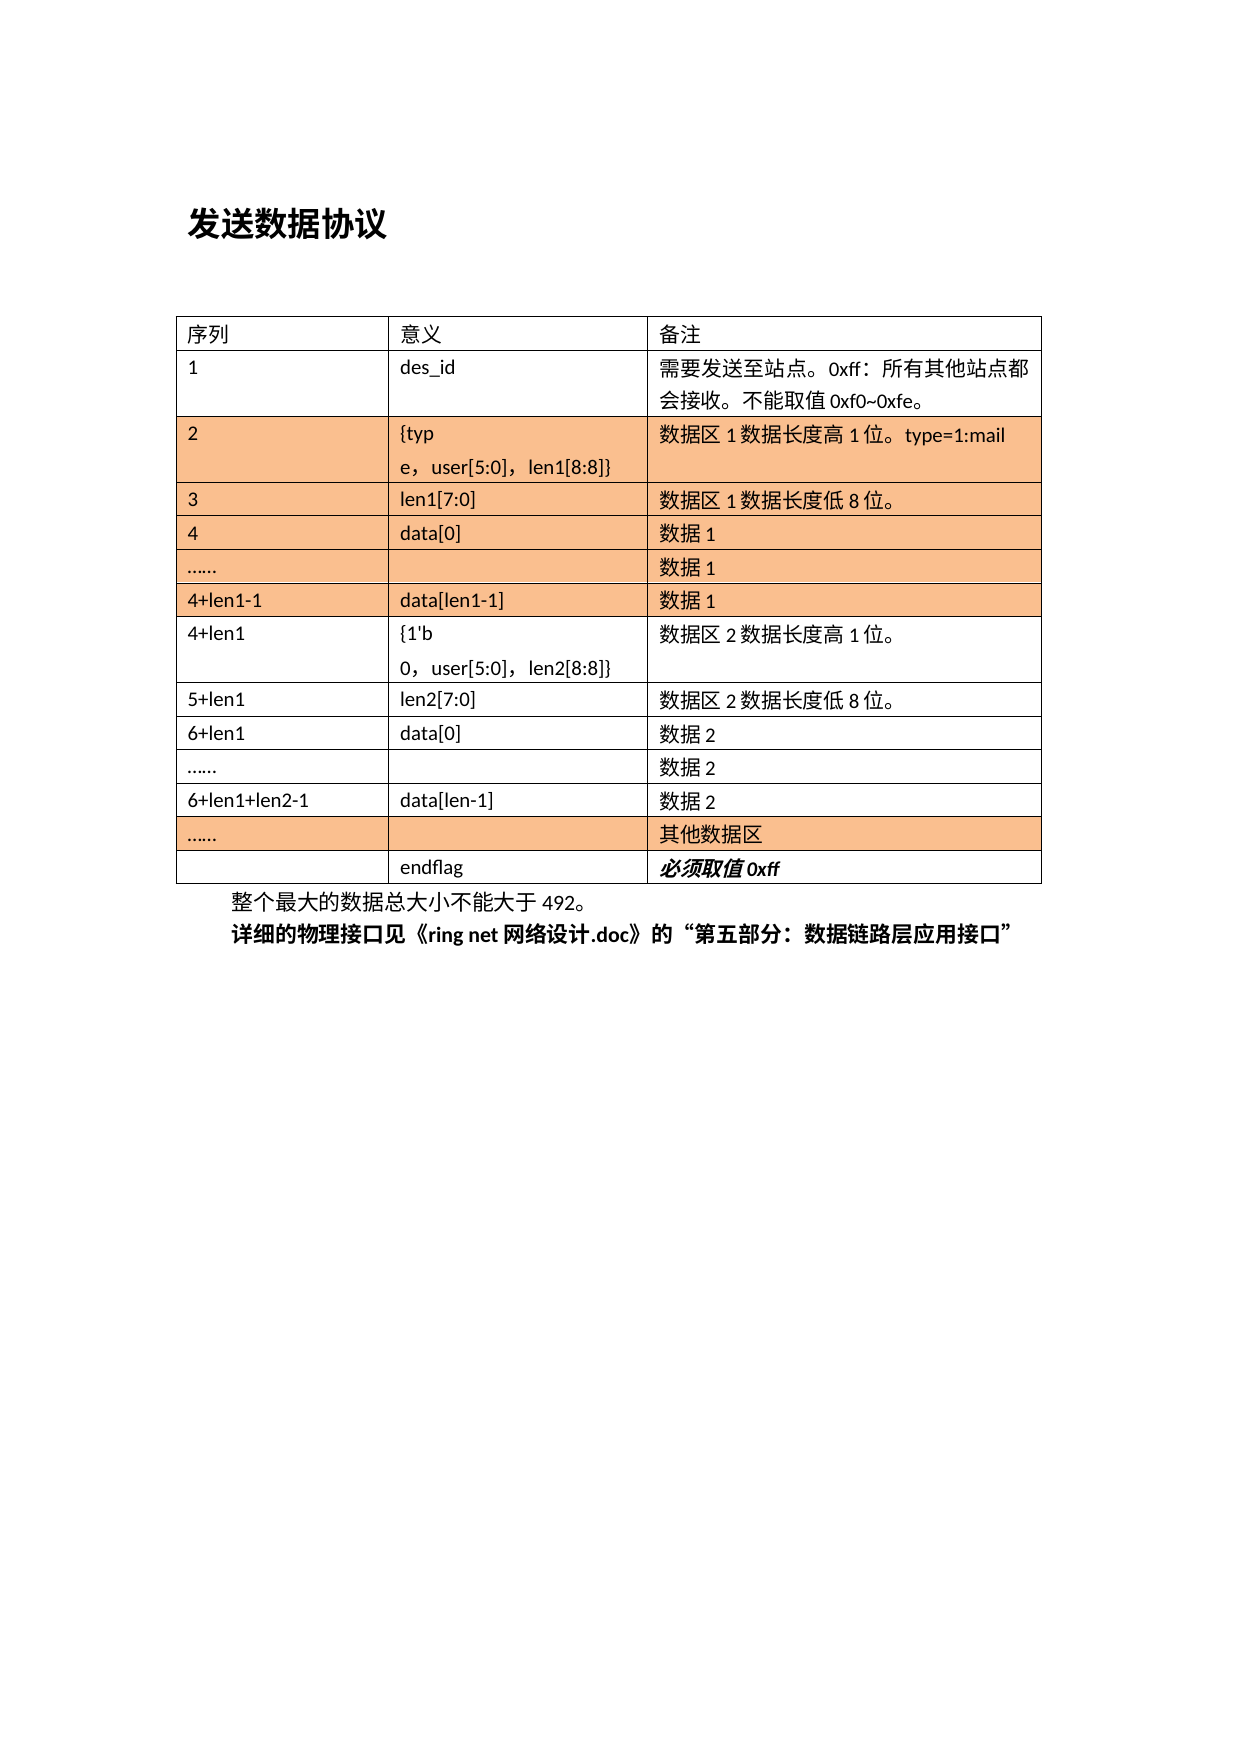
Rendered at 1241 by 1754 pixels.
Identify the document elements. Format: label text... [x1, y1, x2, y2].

table_cell 1 [177, 351, 388, 416]
table_cell …… [177, 550, 388, 582]
table_cell len2[7:0] [389, 683, 647, 716]
table_cell [177, 851, 388, 883]
table_cell 其他数据区 [648, 817, 1041, 850]
table_cell {type，user[5:0]，len1[8:8]} [389, 417, 647, 482]
table_cell data[len1-1] [389, 584, 647, 616]
table_cell 2 [177, 417, 388, 482]
table_cell 4 [177, 516, 388, 549]
table_cell [389, 750, 647, 783]
table_cell 数据2 [648, 750, 1041, 783]
table_cell 需要发送至站点。0xff：所有其他站点都会接收。不能取值0xf0~0xfe。 [648, 351, 1041, 416]
table_cell 数据区2数据长度高1位。 [648, 617, 1041, 682]
table_cell 数据2 [648, 784, 1041, 816]
table_cell …… [177, 750, 388, 783]
table_cell data[0] [389, 717, 647, 749]
table_cell 数据1 [648, 550, 1041, 582]
table_cell len1[7:0] [389, 483, 647, 515]
text 整个最大的数据总大小不能大于492。 [187, 884, 1053, 917]
table_header 备注 [648, 317, 1041, 350]
table_cell 4+len1-1 [177, 584, 388, 616]
table_cell data[0] [389, 516, 647, 549]
table_cell 4+len1 [177, 617, 388, 682]
table_header 序列 [177, 317, 388, 350]
table_cell 数据2 [648, 717, 1041, 749]
table_cell …… [177, 817, 388, 850]
table_cell 6+len1+len2-1 [177, 784, 388, 816]
table_cell 5+len1 [177, 683, 388, 716]
table_cell des_id [389, 351, 647, 416]
table_cell 数据1 [648, 516, 1041, 549]
table_cell 6+len1 [177, 717, 388, 749]
table_cell 必须取值0xff [648, 851, 1041, 883]
table_cell 数据区2数据长度低8位。 [648, 683, 1041, 716]
table_cell 数据区1数据长度高1位。type=1:mail [648, 417, 1041, 482]
table_cell endflag [389, 851, 647, 883]
table_cell 数据区1数据长度低8位。 [648, 483, 1041, 515]
table_cell {1'b0，user[5:0]，len2[8:8]} [389, 617, 647, 682]
subtitle 发送数据协议 [187, 189, 1053, 254]
text 详细的物理接口见《ring net网络设计.doc》的“第五部分：数据链路层应用接口” [187, 917, 1053, 949]
table_cell 数据1 [648, 584, 1041, 616]
table_cell [389, 817, 647, 850]
table_header 意义 [389, 317, 647, 350]
table_cell [389, 550, 647, 582]
table_cell 3 [177, 483, 388, 515]
table_cell data[len-1] [389, 784, 647, 816]
